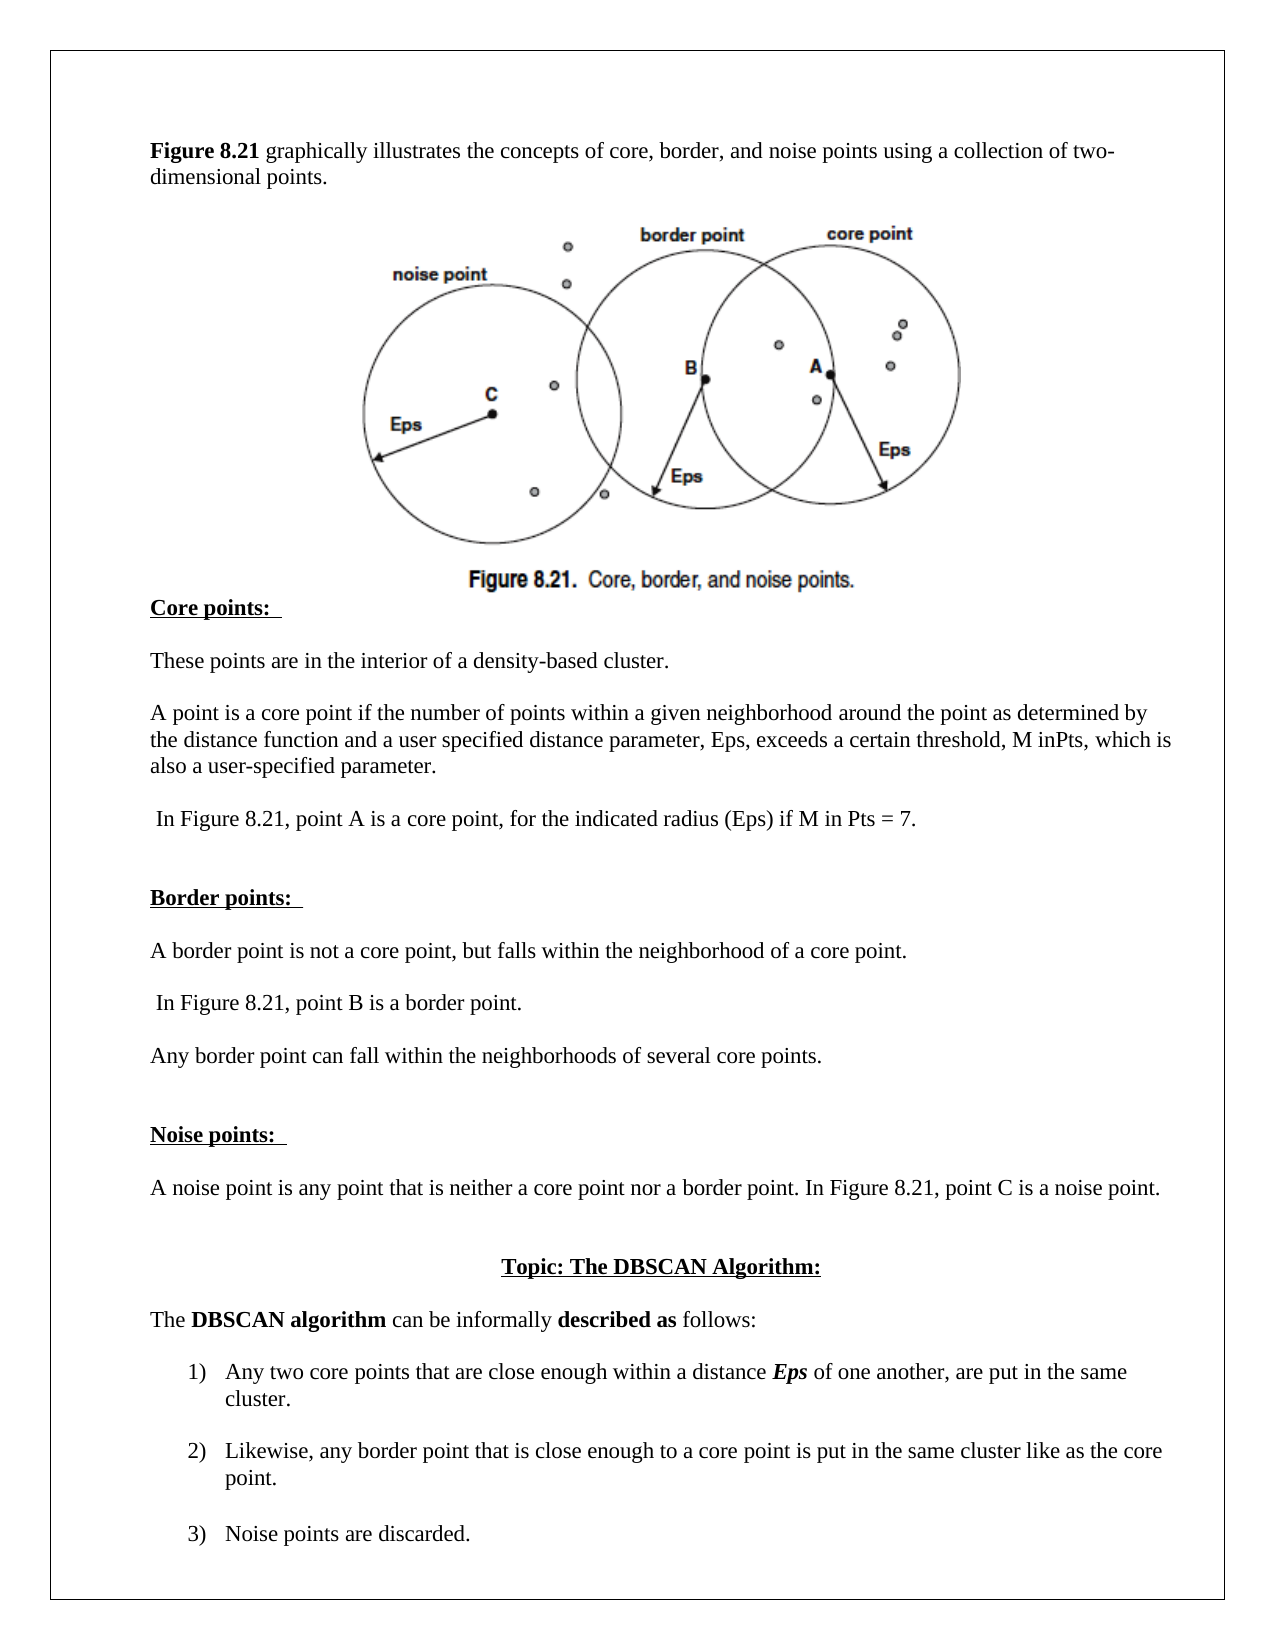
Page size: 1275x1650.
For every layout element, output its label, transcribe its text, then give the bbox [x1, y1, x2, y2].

text In Figure 8.21, point B is a border point. [150, 989, 1172, 1016]
picture [361, 216, 961, 594]
list Likewise, any border point that is close enough to a core point is put in the same cluster like as the core point. [187, 1437, 1172, 1490]
text A noise point is any point that is neither a core point nor a border point. In Figure 8.21, point C is a noise point. [150, 1174, 1172, 1200]
list Noise points are discarded. [187, 1520, 1172, 1547]
text A point is a core point if the number of points within a given neighborhood around the point as determined by the distance function and a user specified distance parameter, Eps, exceeds a certain threshold, M inPts, which is also a user-specified parameter. [150, 699, 1172, 778]
text The DBSCAN algorithm can be informally described as follows: [150, 1306, 1172, 1332]
text Topic: The DBSCAN Algorithm: [150, 1253, 1172, 1279]
text Core points: [150, 594, 1172, 620]
text In Figure 8.21, point A is a core point, for the indicated radius (Eps) if M in Pts = 7. [150, 805, 1172, 831]
text Figure 8.21 graphically illustrates the concepts of core, border, and noise points using a collection of two-dimensional points. [150, 137, 1172, 190]
text A border point is not a core point, but falls within the neighborhood of a core point. [150, 937, 1172, 963]
text Noise points: [150, 1121, 1172, 1147]
text These points are in the interior of a density-based cluster. [150, 647, 1172, 673]
text Any border point can fall within the neighborhoods of several core points. [150, 1042, 1172, 1068]
text Border points: [150, 884, 1172, 910]
list Any two core points that are close enough within a distance Eps of one another, are put in the same cluster. [187, 1358, 1172, 1411]
